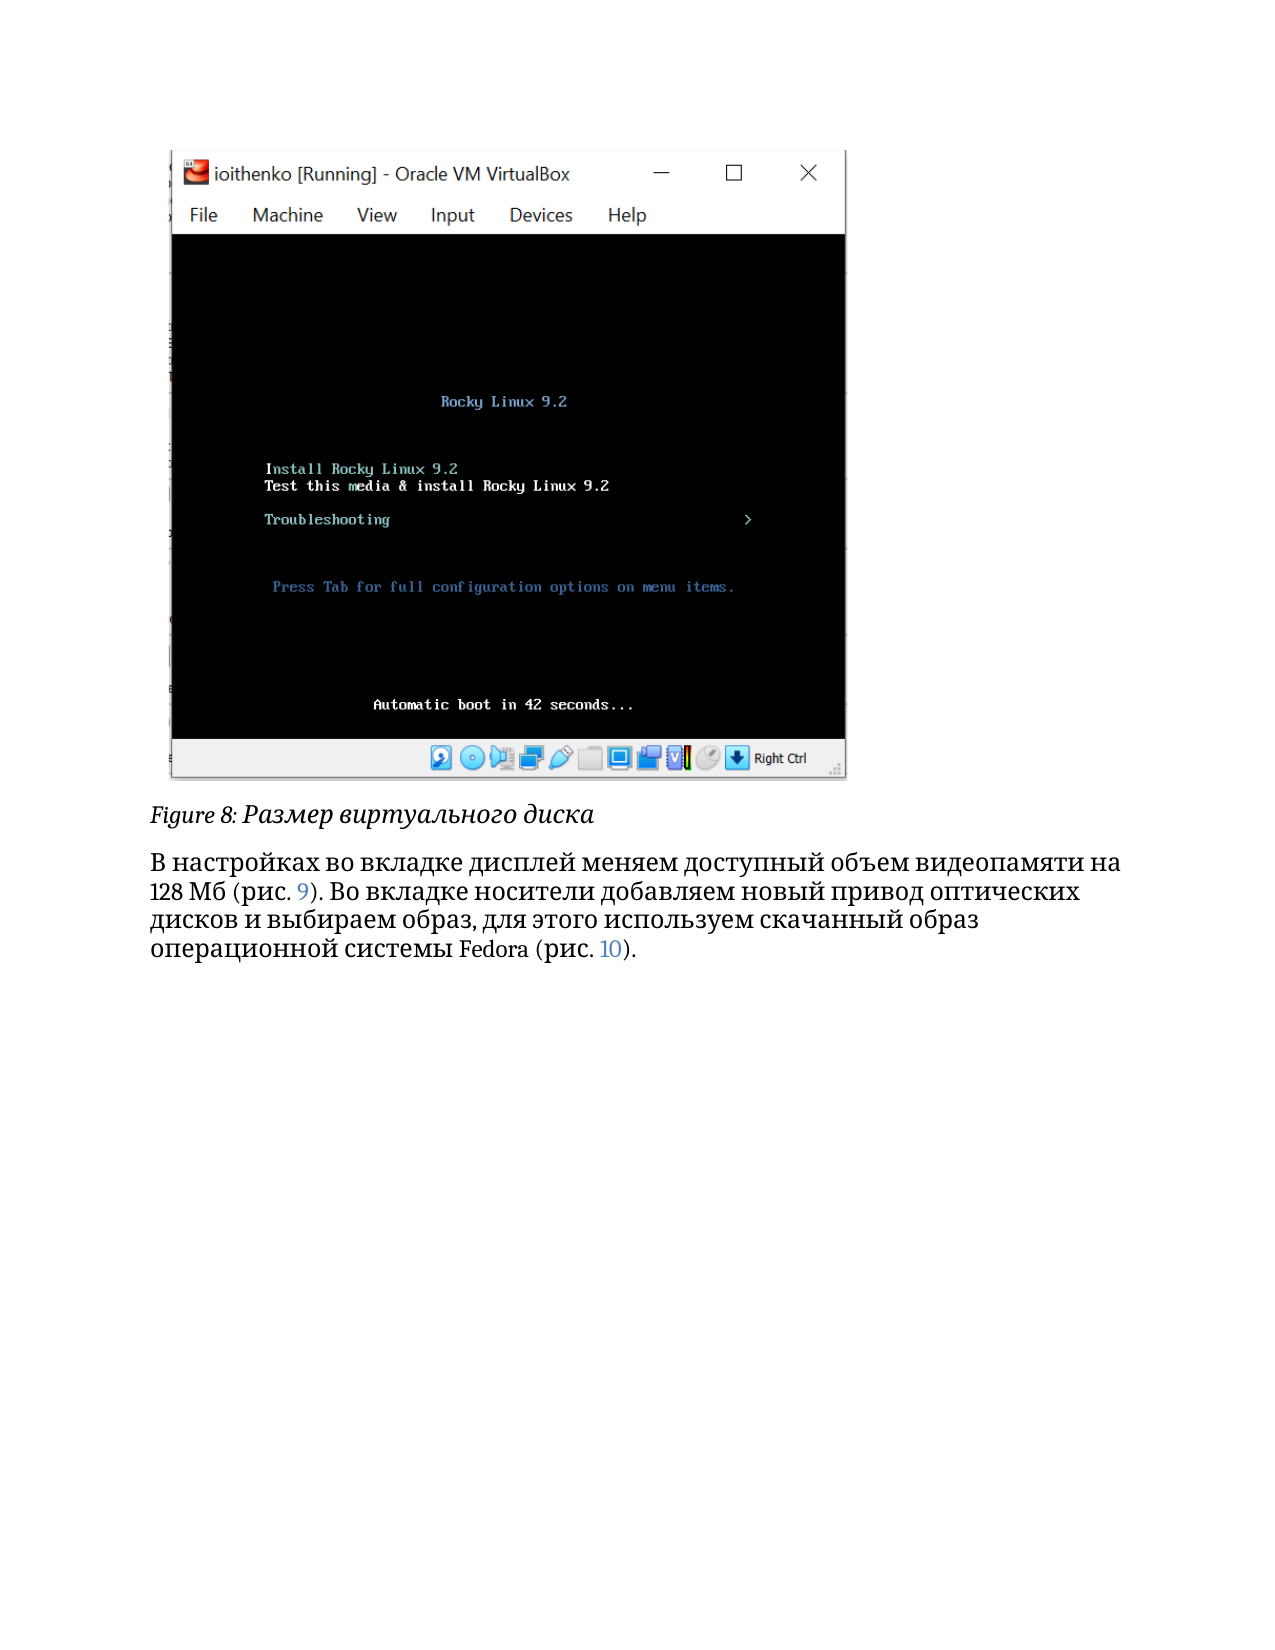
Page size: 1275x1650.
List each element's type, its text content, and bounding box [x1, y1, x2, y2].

text В настройках во вкладке дисплей меняем доступный объем видеопамяти на 128 Мб (рис. 9). Во вкладке носители добавляем новый привод оптических дисков и выбираем образ, для этого используем скачанный образ операционной системы Fedora (рис. 10). [150, 849, 1125, 964]
picture [168, 150, 848, 781]
text Figure 8: Размер виртуального диска [150, 801, 1125, 830]
